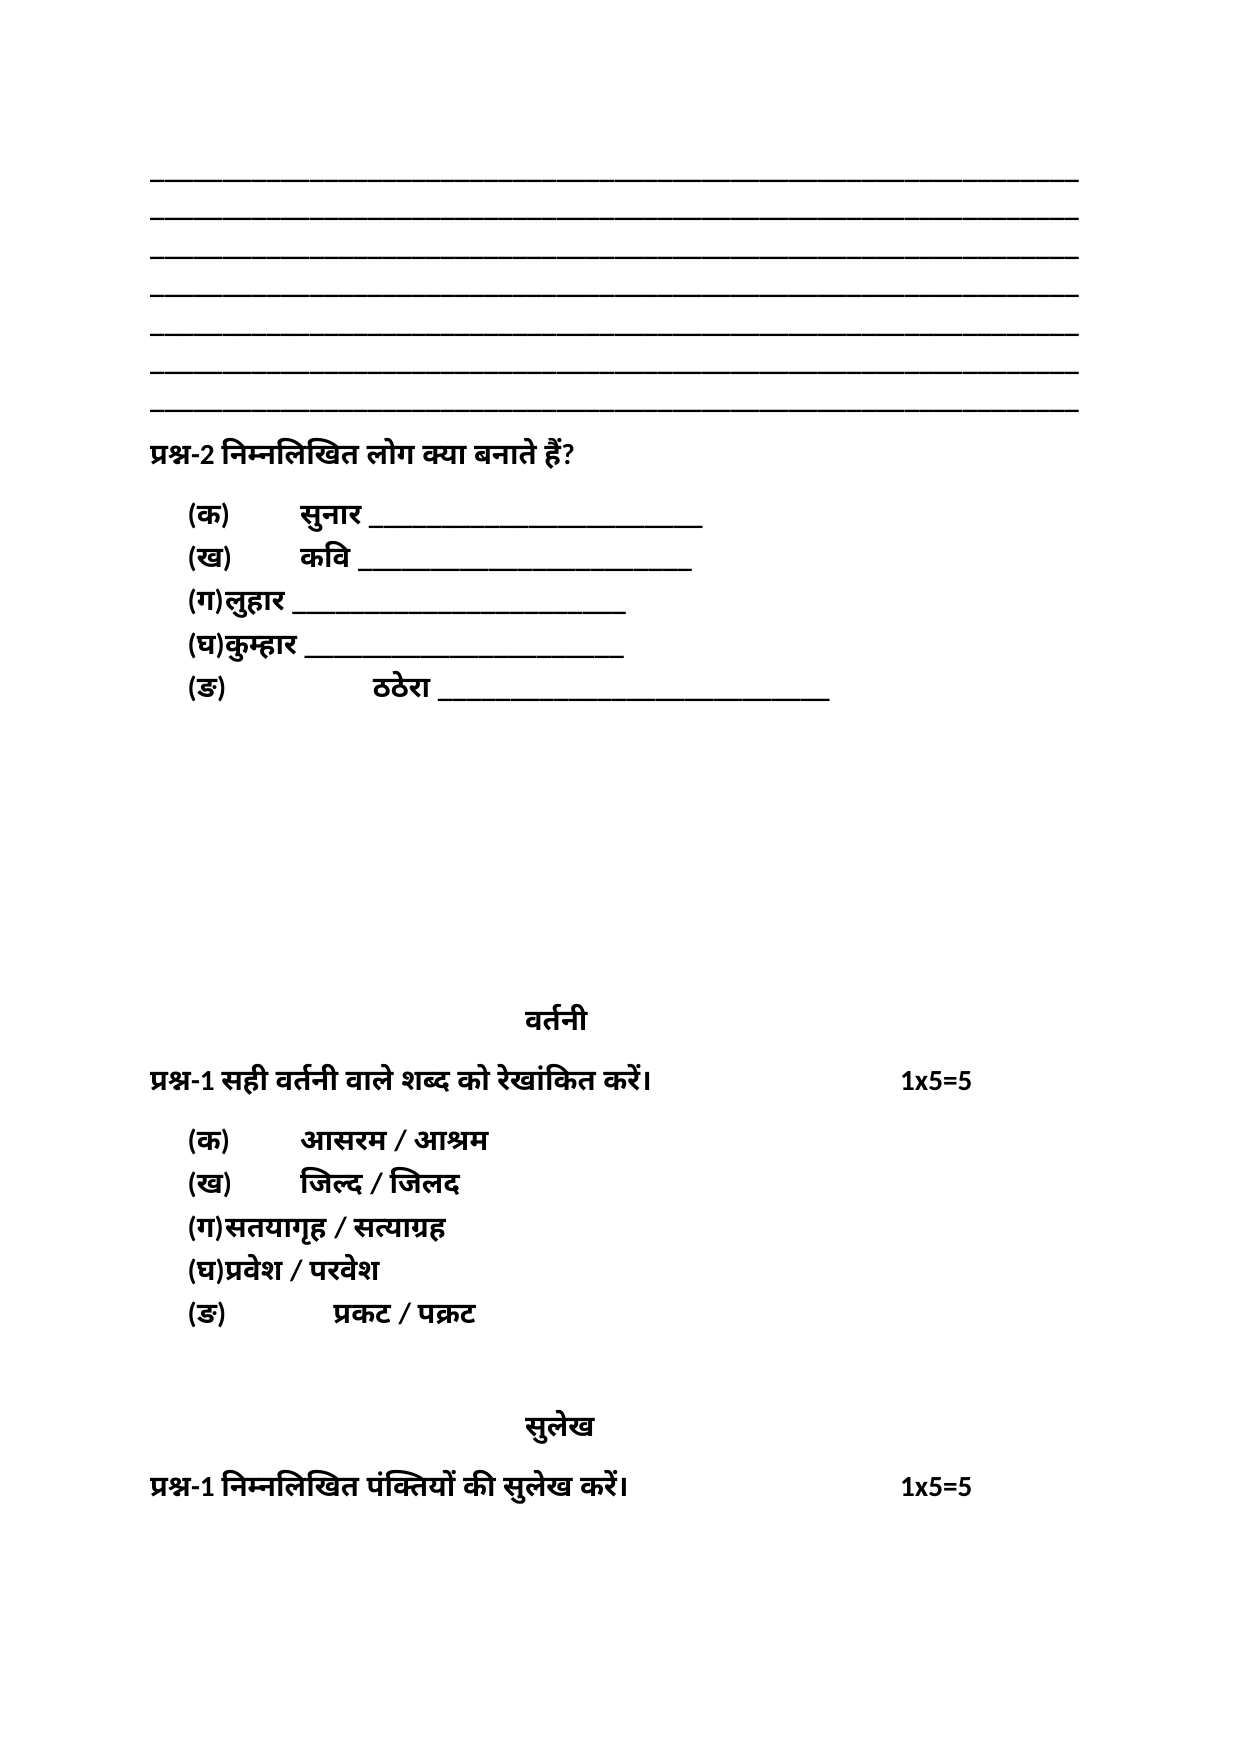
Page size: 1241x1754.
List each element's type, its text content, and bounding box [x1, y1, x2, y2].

text प्रश्न-1 निम्नलिखित पंक्तियों की सुलेख करें। 1x5=5 [150, 1468, 1090, 1509]
list कवि _______________________ [187, 539, 1090, 579]
list लुहार _______________________ [187, 582, 1090, 623]
list सुनार _______________________ [187, 496, 1090, 536]
text प्रश्न-1 सही वर्तनी वाले शब्द को रेखांकित करें। 1x5=5 [150, 1062, 1090, 1102]
text ‌‌‌‌‌‌‌‌‌‌‌‌‌‌‌‌‌‌________________________________________________________________________________________________________________________________________________________________________________________________________________________________________________________________________________________________________________________________________________________________________________________________________________________________________________________________ [150, 150, 1090, 416]
list प्रवेश / परवेश [187, 1252, 1090, 1292]
text वर्तनी [450, 1004, 1090, 1043]
list कुम्हार ______________________ [187, 626, 1090, 666]
text सुलेख [450, 1411, 1090, 1449]
list ठठेरा ___________________________ [187, 669, 1090, 709]
list जिल्द / जिलद [187, 1166, 1090, 1206]
list प्रकट / पक्रट [187, 1296, 1090, 1336]
list सतयागृह / सत्याग्रह [187, 1209, 1090, 1249]
text प्रश्न-2 निम्नलिखित लोग क्या बनाते हैं? [150, 436, 1090, 476]
list आसरम / आश्रम [187, 1122, 1090, 1162]
